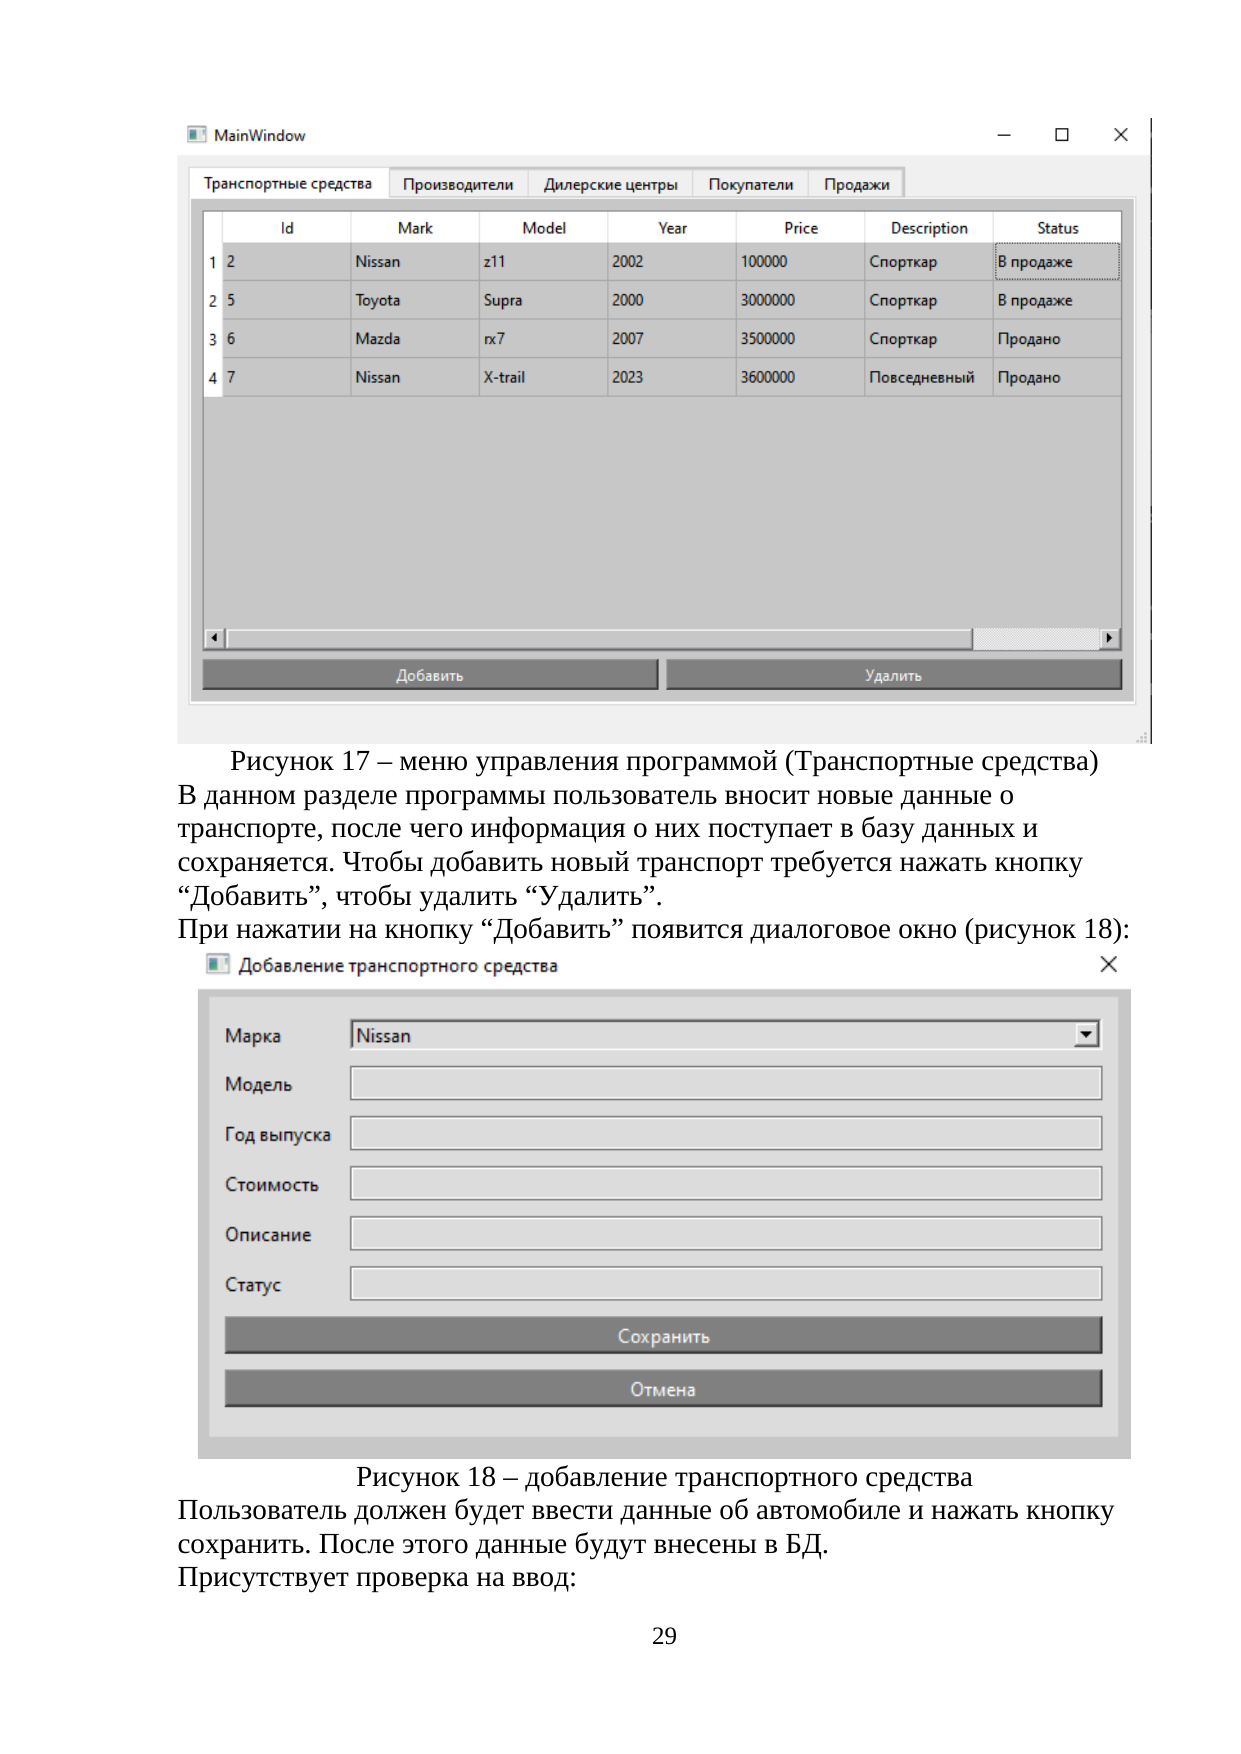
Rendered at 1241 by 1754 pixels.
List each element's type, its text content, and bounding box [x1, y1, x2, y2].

picture [177, 118, 1152, 744]
text Рисунок 17 – меню управления программой (Транспортные средства) [177, 744, 1152, 777]
text При нажатии на кнопку “Добавить” появится диалоговое окно (рисунок 18): [177, 911, 1152, 945]
text Присутствует проверка на ввод: [177, 1559, 1152, 1593]
picture [197, 944, 1131, 1459]
text Пользователь должен будет ввести данные об автомобиле и нажать кнопку сохранить. После этого данные будут внесены в БД. [177, 1492, 1152, 1559]
text Рисунок 18 – добавление транспортного средства [177, 1459, 1152, 1492]
text В данном разделе программы пользователь вносит новые данные о транспорте, после чего информация о них поступает в базу данных и сохраняется. Чтобы добавить новый транспорт требуется нажать кнопку “Добавить”, чтобы удалить “Удалить”. [177, 777, 1152, 911]
